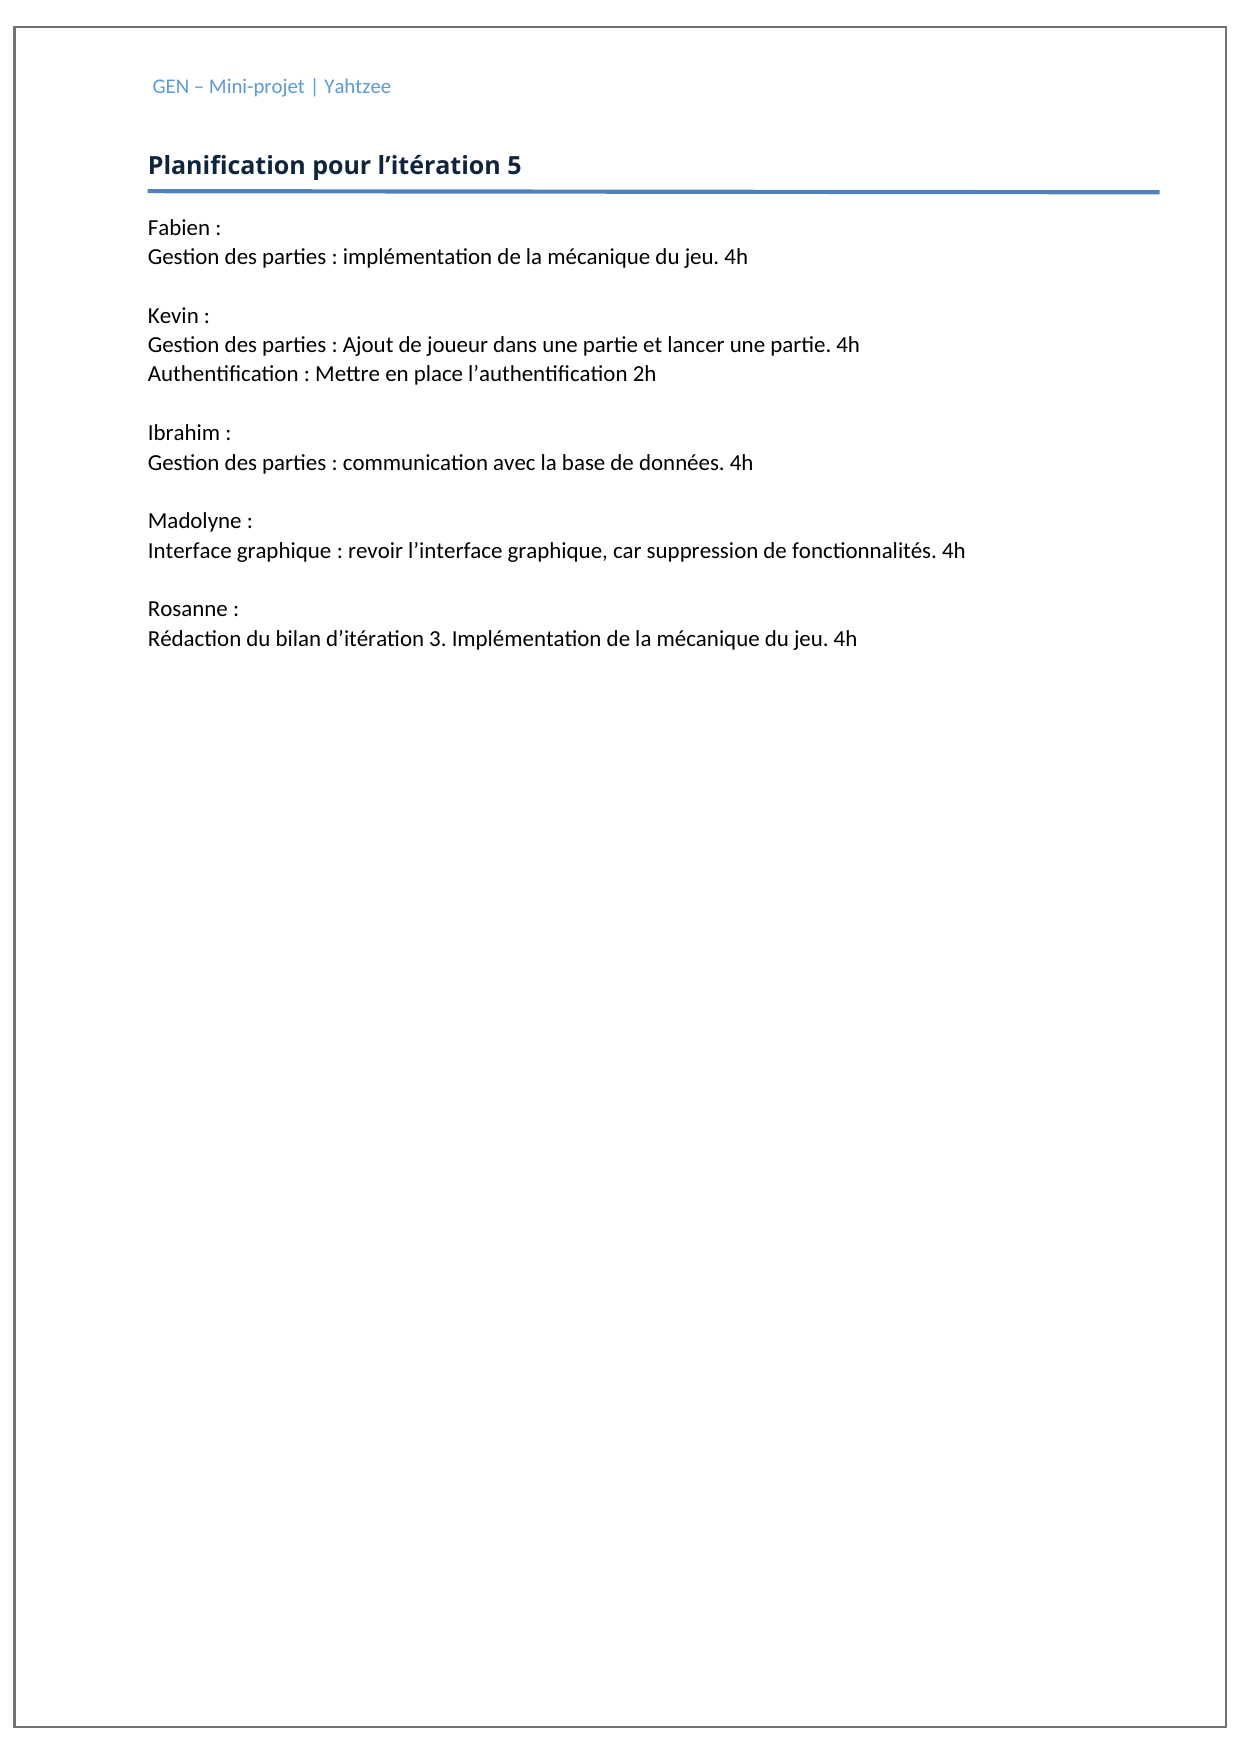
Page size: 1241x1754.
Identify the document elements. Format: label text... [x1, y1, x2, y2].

text Planification pour l’itération 5 [148, 148, 1093, 182]
text Gestion des parties : communication avec la base de données. 4h [148, 448, 1093, 476]
text Gestion des parties : implémentation de la mécanique du jeu. 4h [148, 242, 1093, 270]
text Gestion des parties : Ajout de joueur dans une partie et lancer une partie. 4h [148, 330, 1093, 358]
text Fabien : [148, 213, 1093, 241]
text Kevin : [148, 301, 1093, 329]
text Ibrahim : [148, 418, 1093, 446]
text Madolyne : [148, 506, 1093, 534]
text Interface graphique : revoir l’interface graphique, car suppression de fonctionnalités. 4h [148, 536, 1093, 564]
text Rosanne : [148, 594, 1093, 623]
text Authentification : Mettre en place l’authentification 2h [148, 359, 1093, 388]
text Rédaction du bilan d’itération 3. Implémentation de la mécanique du jeu. 4h [148, 624, 1093, 652]
